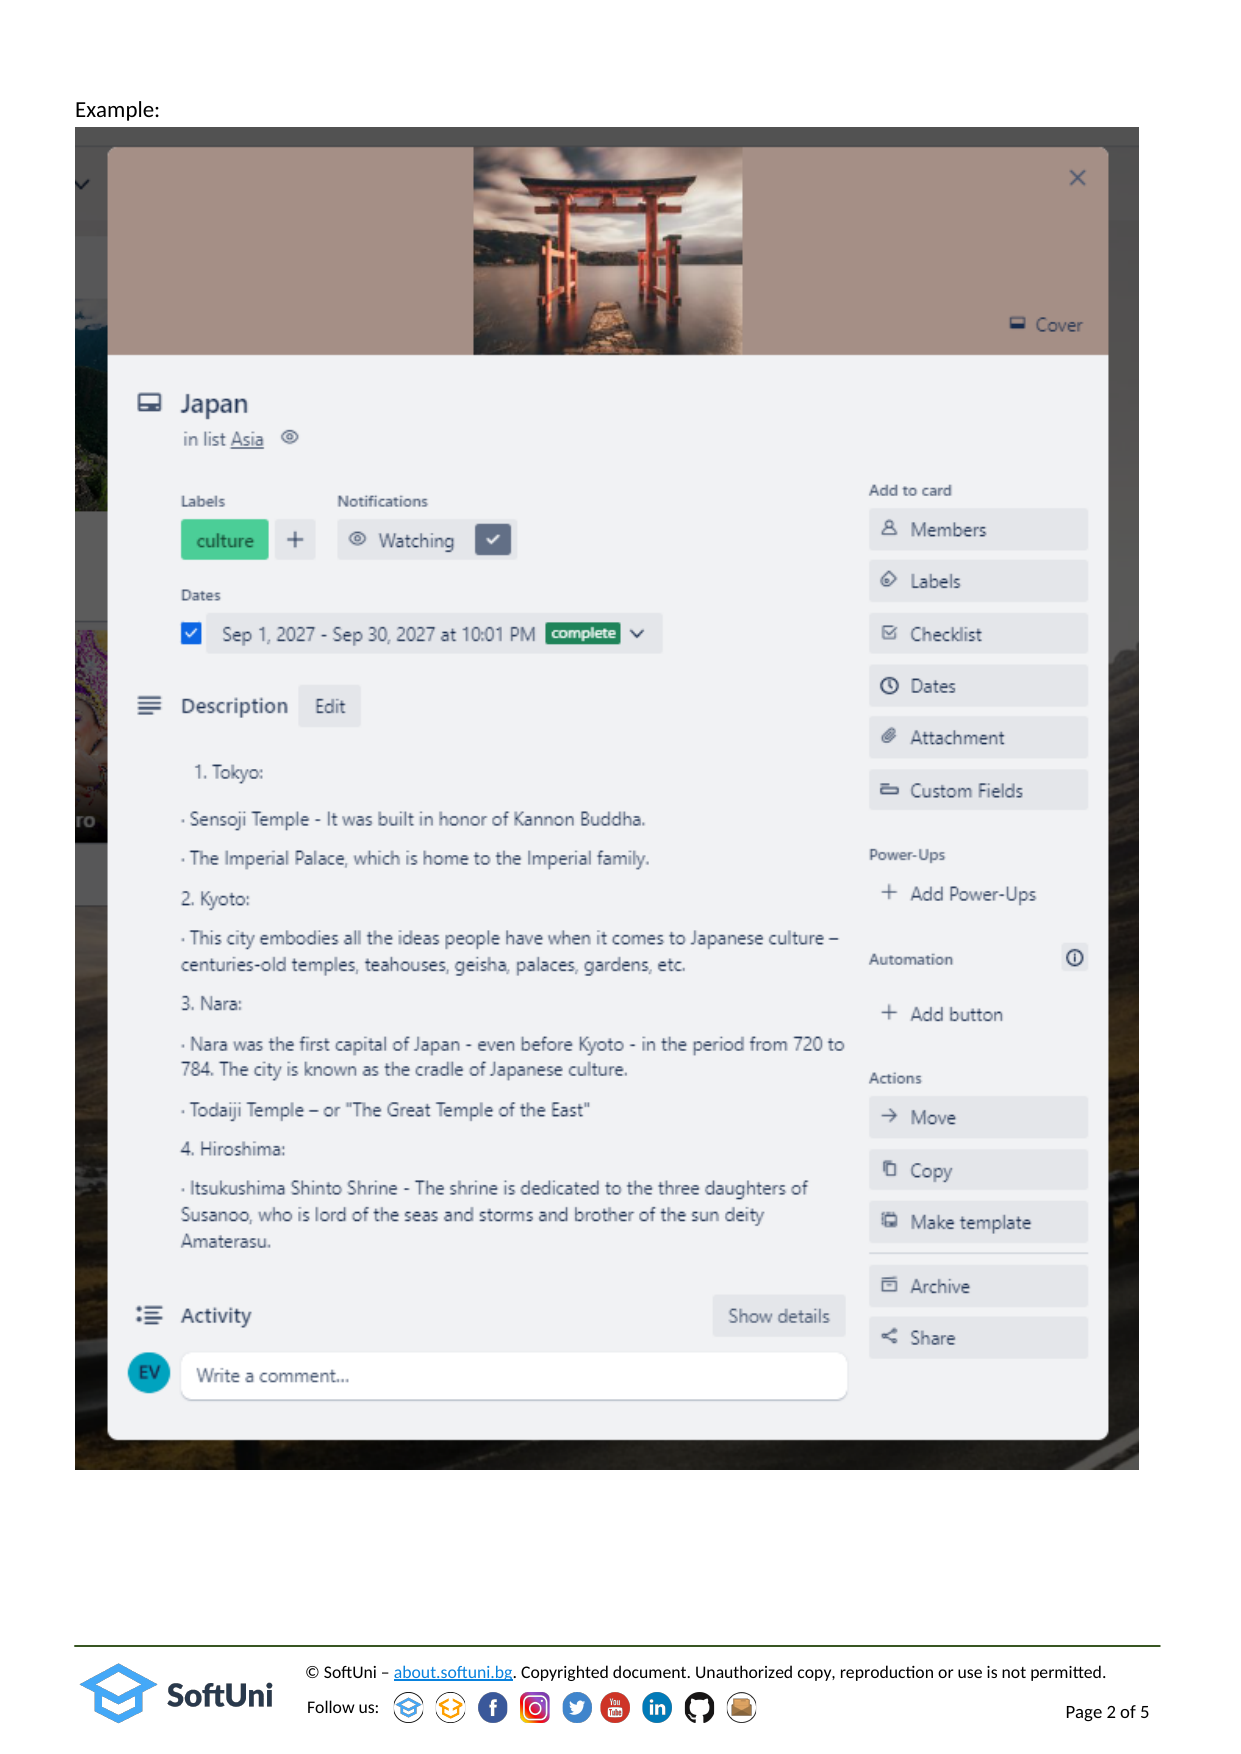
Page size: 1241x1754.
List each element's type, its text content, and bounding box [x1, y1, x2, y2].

picture [656, 1705, 665, 1714]
picture [562, 1692, 592, 1723]
picture [642, 1714, 651, 1723]
picture [478, 1692, 508, 1723]
picture [520, 1692, 550, 1723]
picture [726, 1692, 757, 1723]
picture [600, 1692, 630, 1723]
picture [684, 1692, 715, 1723]
picture [663, 1692, 672, 1701]
picture [73, 1658, 279, 1729]
picture [642, 1692, 651, 1701]
picture [393, 1692, 424, 1723]
picture [435, 1692, 466, 1723]
picture [75, 127, 1139, 1470]
picture [663, 1714, 672, 1723]
